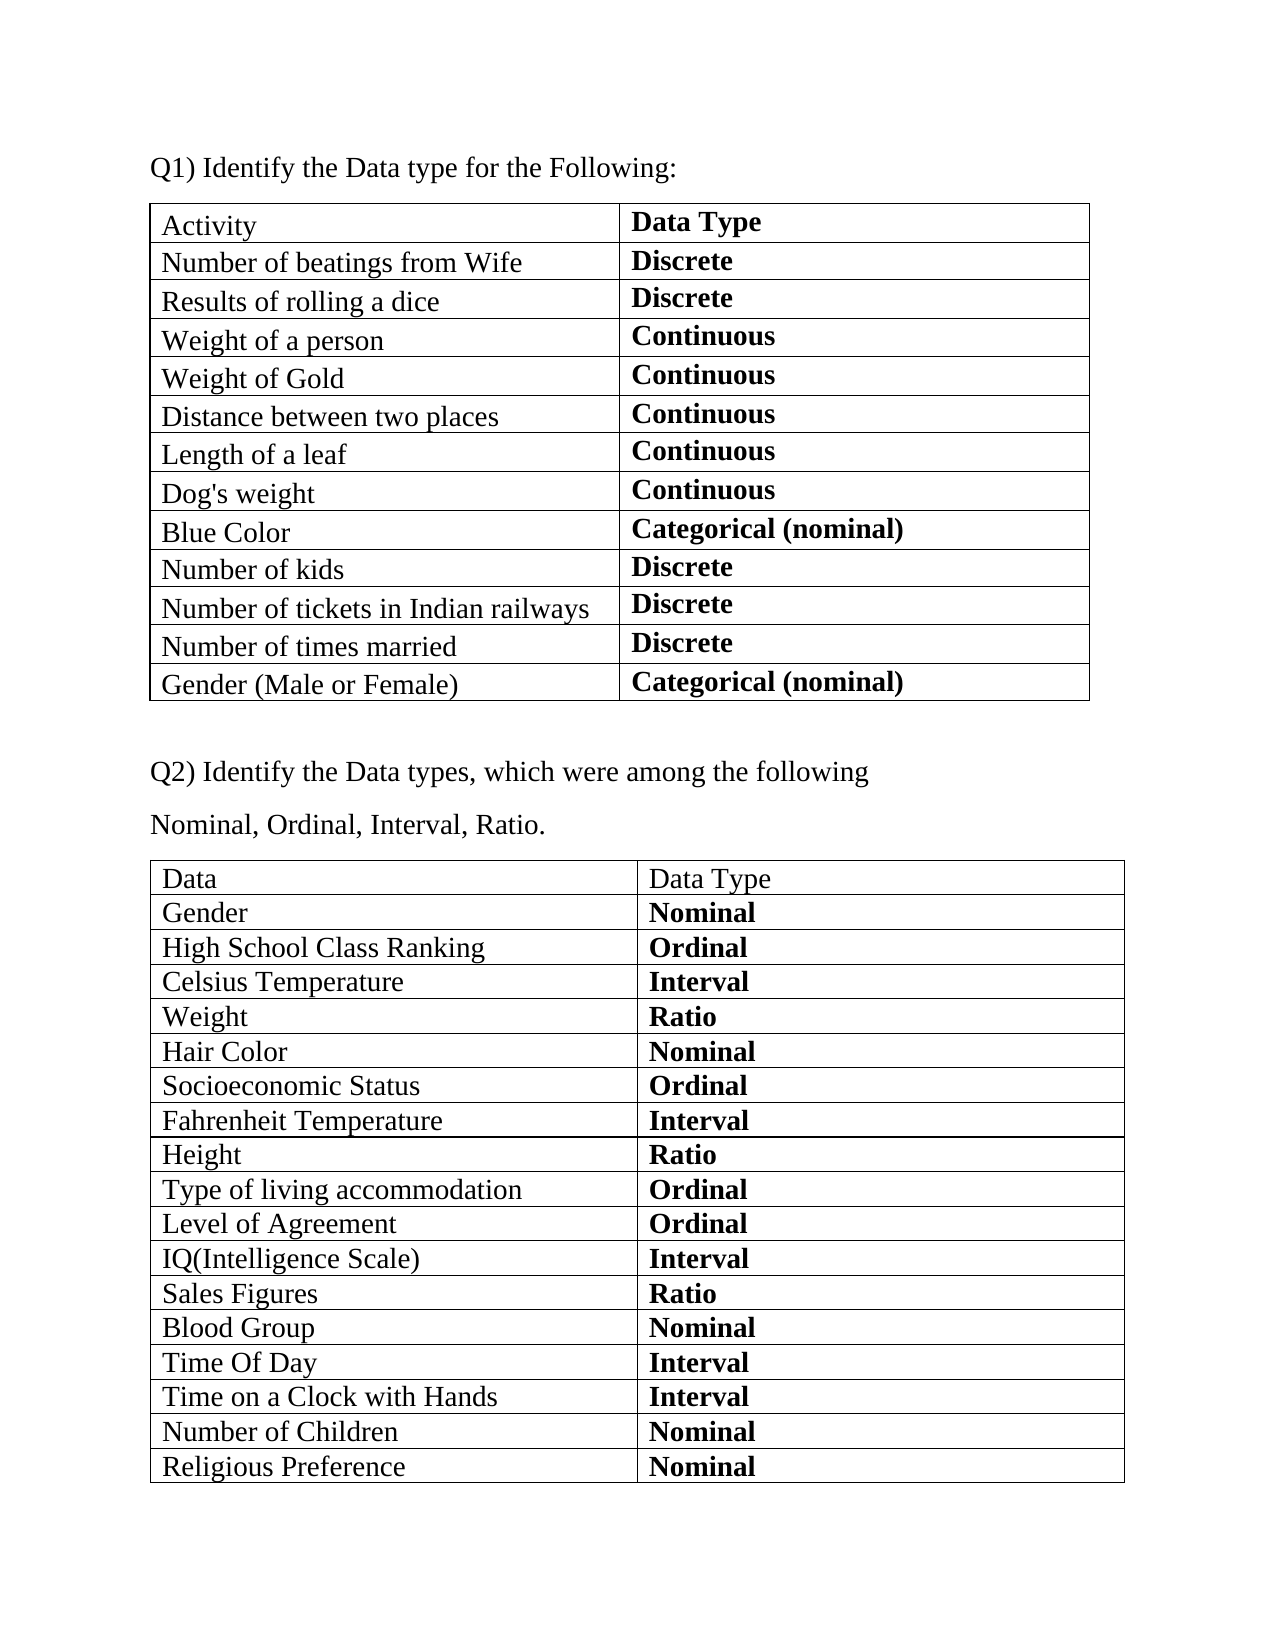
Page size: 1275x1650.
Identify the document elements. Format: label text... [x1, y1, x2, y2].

table_cell Number of kids [151, 550, 619, 586]
table_cell Nominal [638, 1034, 1124, 1067]
table_cell Discrete [620, 625, 1089, 663]
table_cell Ordinal [638, 930, 1124, 963]
table_cell Weight of a person [151, 319, 619, 356]
table_cell Nominal [638, 1414, 1124, 1448]
table_cell Ordinal [638, 1172, 1124, 1206]
table_cell Celsius Temperature [151, 965, 637, 998]
table_cell Number of tickets in Indian railways [151, 587, 619, 624]
table_cell Length of a leaf [151, 433, 619, 471]
table_cell Type of living accommodation [151, 1172, 637, 1206]
table_cell Level of Agreement [151, 1207, 637, 1240]
table_cell Ordinal [638, 1068, 1124, 1102]
table_header Data Type [638, 861, 1124, 894]
table_cell Discrete [620, 243, 1089, 279]
table_cell Ratio [638, 999, 1124, 1033]
table_cell Results of rolling a dice [151, 280, 619, 317]
table_cell Interval [638, 1103, 1124, 1136]
table_cell Discrete [620, 280, 1089, 317]
table_cell Continuous [620, 472, 1089, 510]
table_cell Nominal [638, 1310, 1124, 1344]
table_cell Fahrenheit Temperature [151, 1103, 637, 1136]
table_cell Interval [638, 1380, 1124, 1413]
table_cell Categorical (nominal) [620, 664, 1089, 700]
table_cell Dog's weight [151, 472, 619, 510]
table_cell Ratio [638, 1138, 1124, 1171]
table_cell Gender (Male or Female) [151, 664, 619, 700]
table_cell IQ(Intelligence Scale) [151, 1241, 637, 1275]
table_cell Nominal [638, 1449, 1124, 1482]
table_cell Weight of Gold [151, 357, 619, 395]
table_cell Interval [638, 1241, 1124, 1275]
text Nominal, Ordinal, Interval, Ratio. [150, 807, 1125, 841]
table_cell Number of beatings from Wife [151, 243, 619, 279]
table_cell Discrete [620, 550, 1089, 586]
table_cell Number of Children [151, 1414, 637, 1448]
table_cell Continuous [620, 396, 1089, 432]
table_cell Height [151, 1138, 637, 1171]
table_cell Ratio [638, 1276, 1124, 1309]
table_cell Weight [151, 999, 637, 1033]
table_cell Discrete [620, 587, 1089, 624]
text Q2) Identify the Data types, which were among the following [150, 754, 1125, 788]
table_cell Time on a Clock with Hands [151, 1380, 637, 1413]
table_cell Categorical (nominal) [620, 511, 1089, 548]
table_cell Continuous [620, 357, 1089, 395]
table_cell Socioeconomic Status [151, 1068, 637, 1102]
table_cell Sales Figures [151, 1276, 637, 1309]
table_cell Number of times married [151, 625, 619, 663]
text Q1) Identify the Data type for the Following: [150, 150, 1125, 183]
table_cell Time Of Day [151, 1345, 637, 1378]
table_cell Nominal [638, 895, 1124, 929]
table_cell Hair Color [151, 1034, 637, 1067]
table_cell Ordinal [638, 1207, 1124, 1240]
table_cell Blue Color [151, 511, 619, 548]
table_cell Continuous [620, 433, 1089, 471]
table_cell Interval [638, 965, 1124, 998]
table_cell Religious Preference [151, 1449, 637, 1482]
table_cell Interval [638, 1345, 1124, 1378]
table_header Data [151, 861, 637, 894]
table_cell Gender [151, 895, 637, 929]
table_header Activity [151, 204, 619, 242]
table_cell Distance between two places [151, 396, 619, 432]
table_cell High School Class Ranking [151, 930, 637, 963]
table_cell Blood Group [151, 1310, 637, 1344]
table_cell Continuous [620, 319, 1089, 356]
table_header Data Type [620, 204, 1089, 242]
